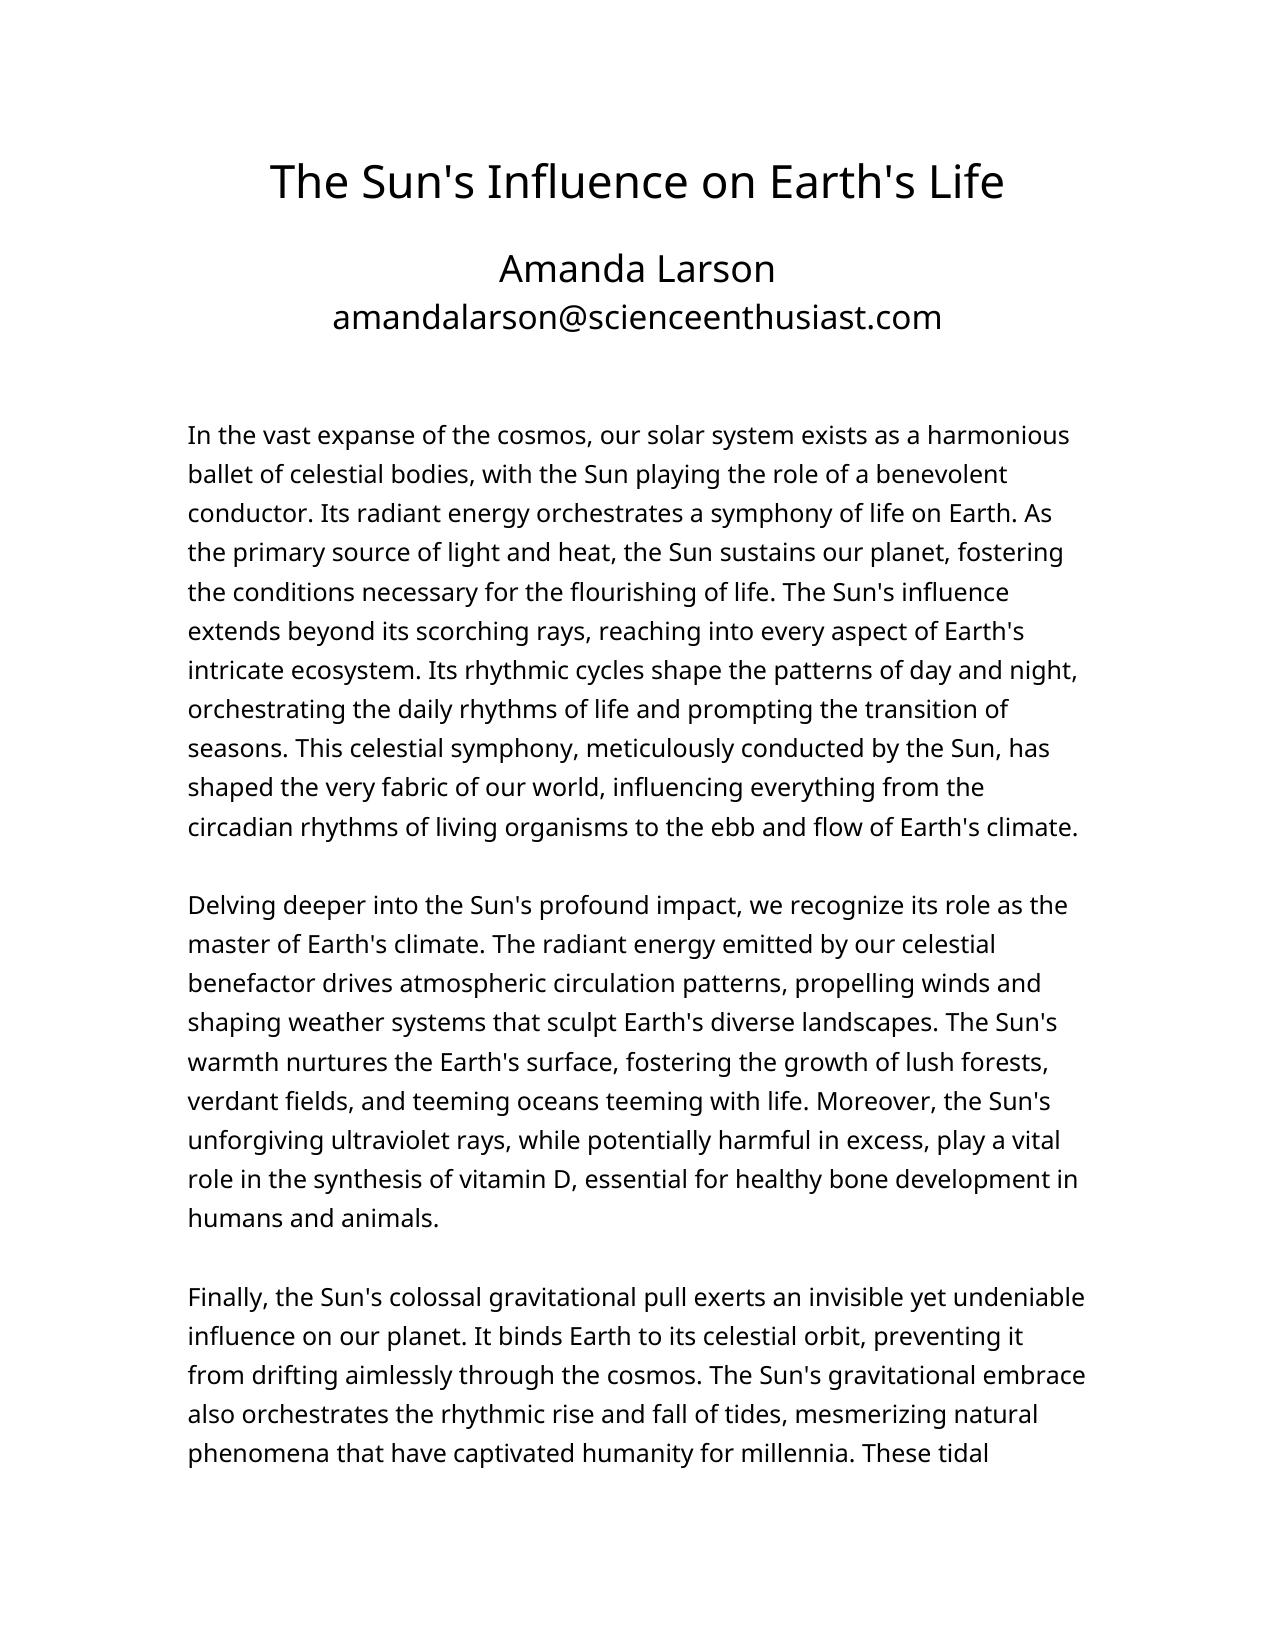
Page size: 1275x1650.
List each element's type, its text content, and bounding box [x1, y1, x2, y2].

text amandalarson@scienceenthusiast.com [187, 293, 1087, 339]
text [187, 418, 1087, 1470]
text Amanda Larson [187, 242, 1087, 293]
text The Sun's Influence on Earth's Life [187, 150, 1087, 212]
